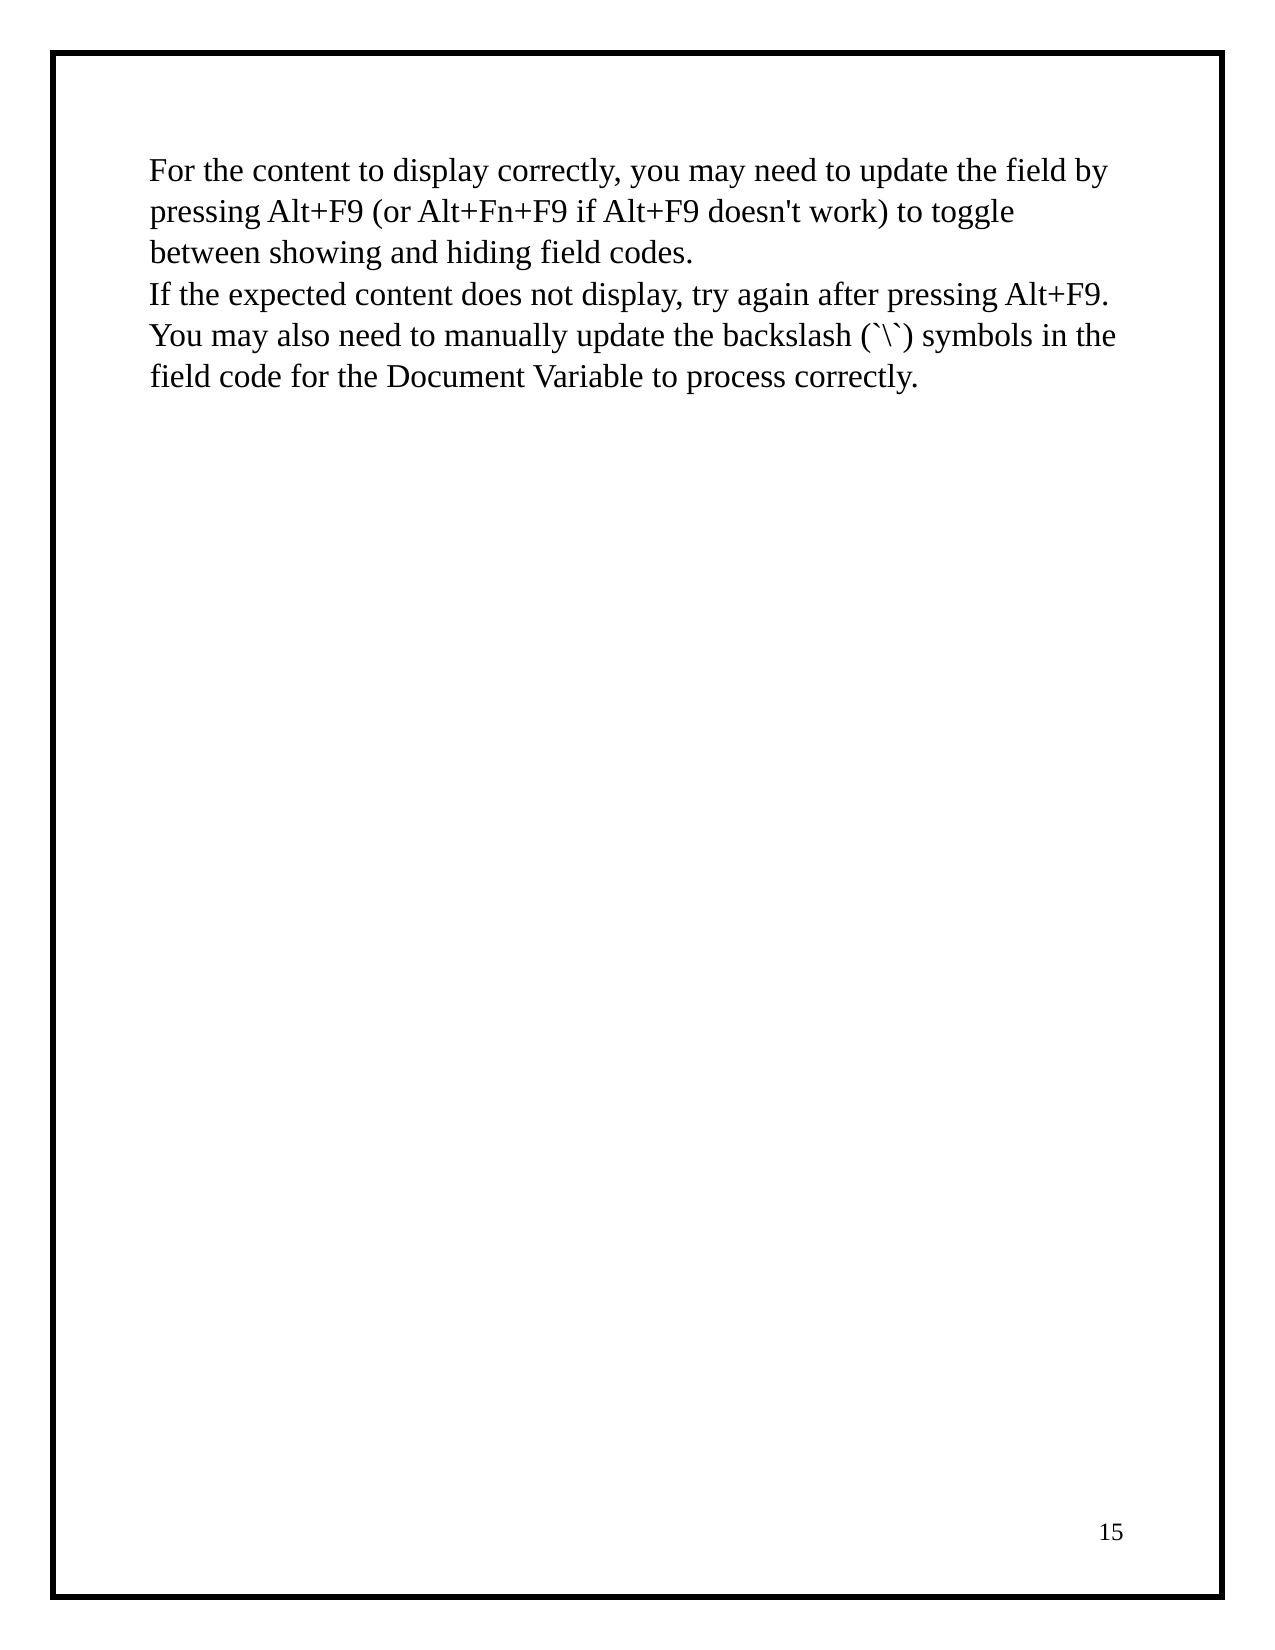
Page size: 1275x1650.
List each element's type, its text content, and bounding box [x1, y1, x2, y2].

text You may also need to manually update the backslash (`\`) symbols in the field code for the Document Variable to process correctly. [148, 315, 1123, 395]
text If the expected content does not display, try again after pressing Alt+F9. [148, 274, 1123, 312]
text For the content to display correctly, you may need to update the field by pressing Alt+F9 (or Alt+Fn+F9 if Alt+F9 doesn't work) to toggle between showing and hiding field codes. [148, 150, 1123, 271]
